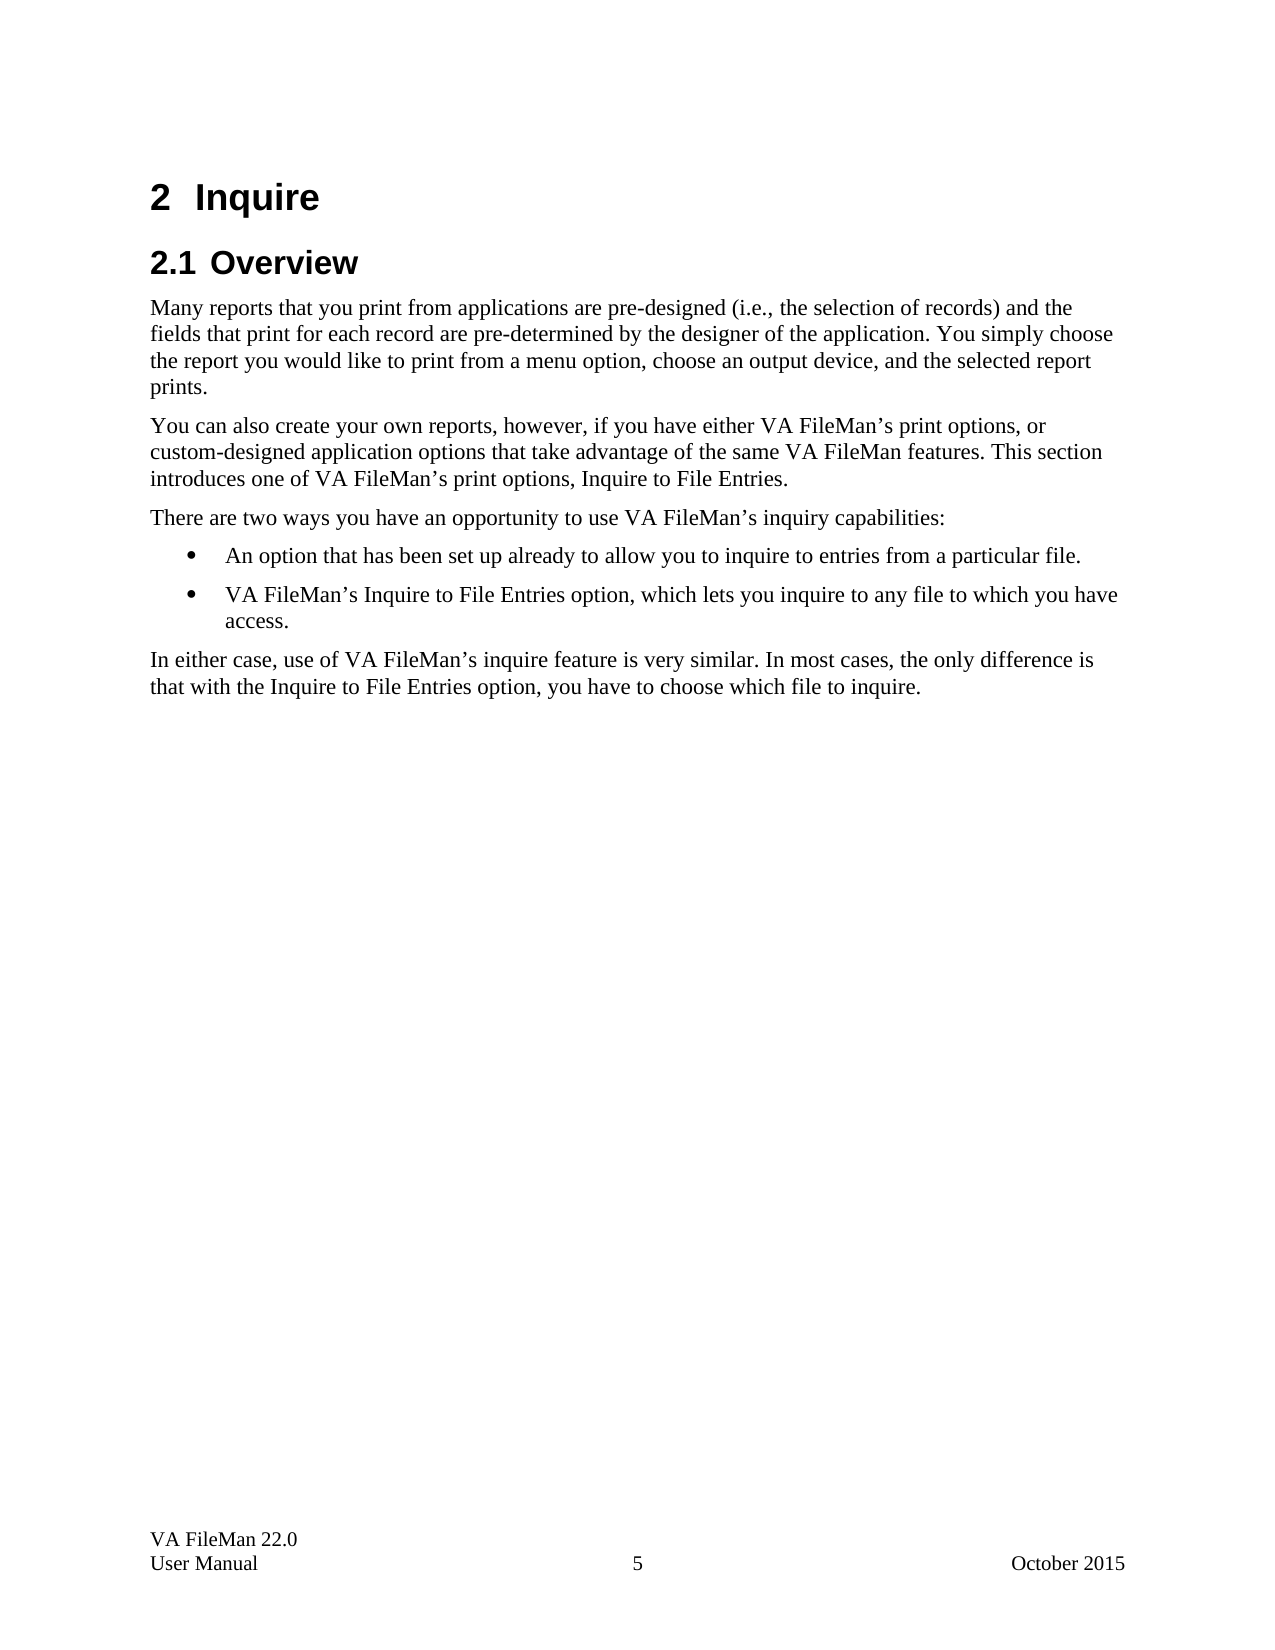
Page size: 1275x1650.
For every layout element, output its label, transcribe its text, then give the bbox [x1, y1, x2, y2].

text You can also create your own reports, however, if you have either VA FileMan’s print options, or custom-designed application options that take advantage of the same VA FileMan features. This section introduces one of VA FileMan’s print options, Inquire to File Entries. [150, 412, 1125, 491]
text Many reports that you print from applications are pre-designed (i.e., the selection of records) and the fields that print for each record are pre-determined by the designer of the application. You simply choose the report you would like to print from a menu option, choose an output device, and the selected report prints. [150, 294, 1125, 399]
list An option that has been set up already to allow you to inquire to entries from a particular file. [187, 542, 1125, 569]
subtitle Overview [150, 243, 1125, 282]
subtitle Inquire [150, 175, 1125, 218]
text In either case, use of VA FileMan’s inquire feature is very similar. In most cases, the only difference is that with the Inquire to File Entries option, you have to choose which file to inquire. [150, 646, 1125, 699]
list VA FileMan’s Inquire to File Entries option, which lets you inquire to any file to which you have access. [187, 581, 1125, 634]
text There are two ways you have an opportunity to use VA FileMan’s inquiry capabilities: [150, 503, 1125, 530]
